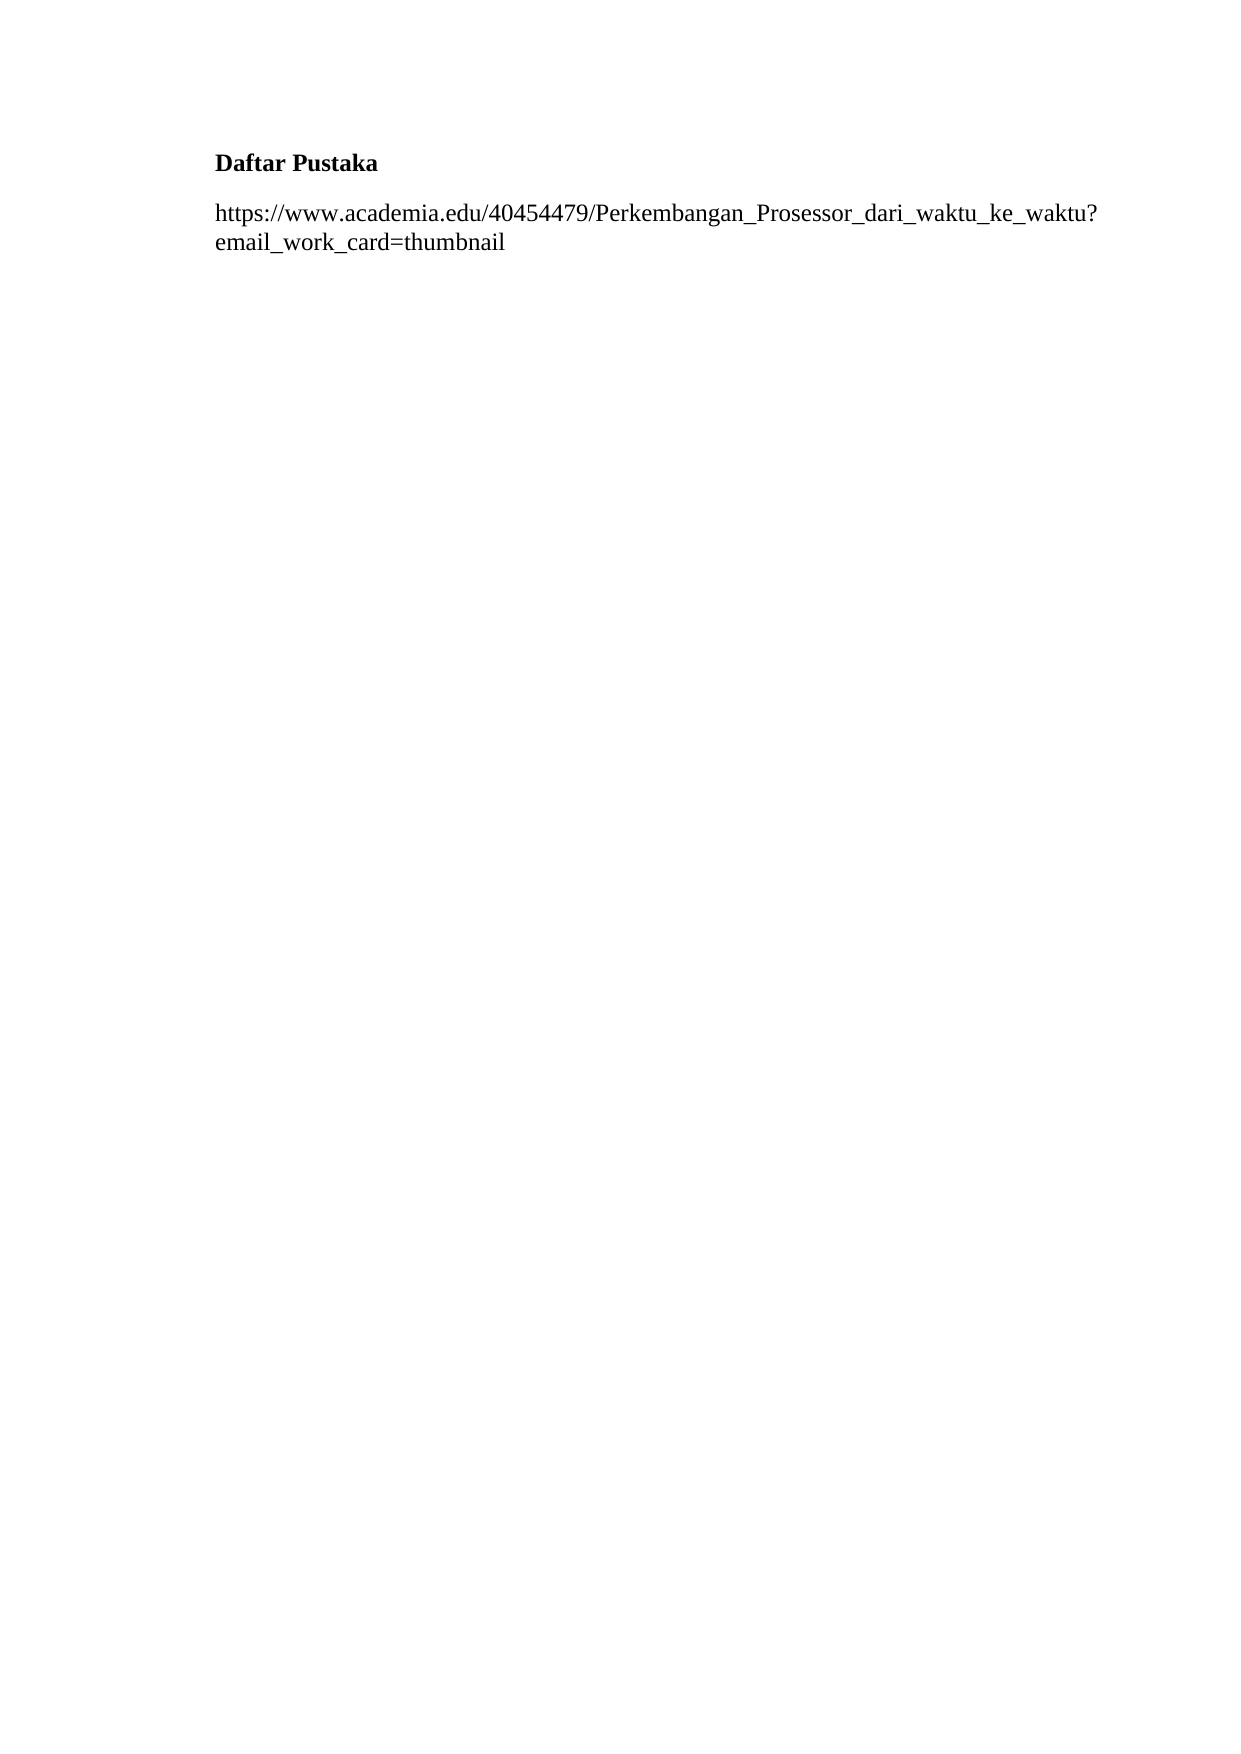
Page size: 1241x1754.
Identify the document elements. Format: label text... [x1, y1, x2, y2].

subtitle Daftar Pustaka [215, 148, 1103, 177]
subtitle https://www.academia.edu/40454479/Perkembangan_Prosessor_dari_waktu_ke_waktu?email_work_card=thumbnail [215, 198, 1103, 255]
